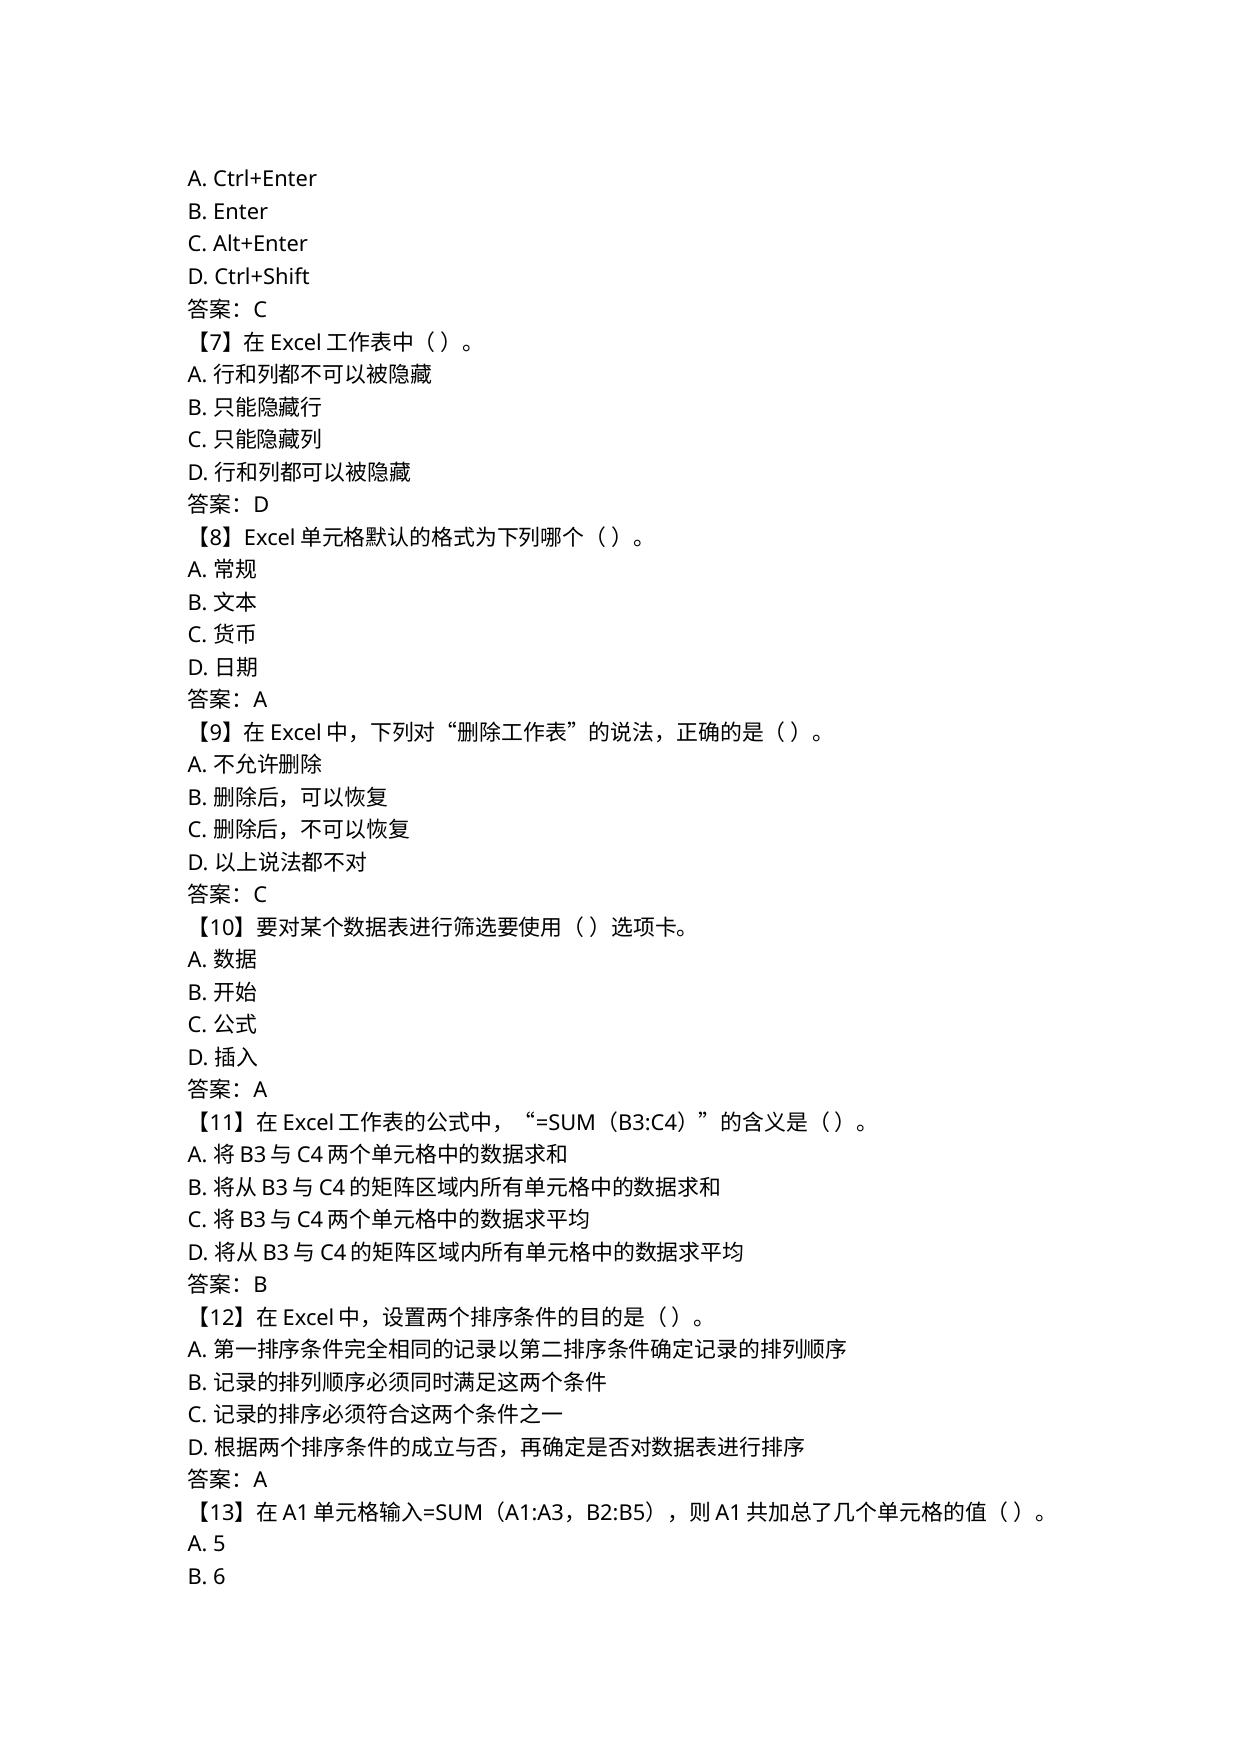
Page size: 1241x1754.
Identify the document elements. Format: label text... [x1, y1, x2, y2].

text 答案：C [187, 877, 1053, 909]
text 【12】在Excel中，设置两个排序条件的目的是（ ）。 [187, 1299, 1053, 1332]
text C. 公式 [187, 1007, 1053, 1039]
text 【11】在Excel工作表的公式中，“=SUM（B3:C4）”的含义是（ ）。 [187, 1104, 1053, 1137]
text A. 行和列都不可以被隐藏 [187, 357, 1053, 389]
text 【13】在A1单元格输入=SUM（A1:A3，B2:B5），则A1共加总了几个单元格的值（ ）。 [187, 1494, 1053, 1527]
text A. 第一排序条件完全相同的记录以第二排序条件确定记录的排列顺序 [187, 1332, 1053, 1364]
text B. 开始 [187, 974, 1053, 1007]
text C. 将B3与C4两个单元格中的数据求平均 [187, 1202, 1053, 1234]
text D. 行和列都可以被隐藏 [187, 454, 1053, 487]
text D. 插入 [187, 1039, 1053, 1072]
text C. 货币 [187, 617, 1053, 649]
text A. 不允许删除 [187, 747, 1053, 779]
text A. 5 [187, 1527, 1053, 1559]
text A. Ctrl+Enter [187, 162, 1053, 194]
text B. Enter [187, 194, 1053, 227]
text A. 常规 [187, 552, 1053, 584]
text 答案：A [187, 1462, 1053, 1494]
text 答案：A [187, 1072, 1053, 1104]
text C. 记录的排序必须符合这两个条件之一 [187, 1397, 1053, 1429]
text B. 将从B3与C4的矩阵区域内所有单元格中的数据求和 [187, 1169, 1053, 1202]
text B. 文本 [187, 584, 1053, 617]
text 【10】要对某个数据表进行筛选要使用（ ）选项卡。 [187, 909, 1053, 942]
text D. 将从B3与C4的矩阵区域内所有单元格中的数据求平均 [187, 1234, 1053, 1267]
text C. 只能隐藏列 [187, 422, 1053, 454]
text 【7】在Excel工作表中（ ）。 [187, 324, 1053, 357]
text A. 将B3与C4两个单元格中的数据求和 [187, 1137, 1053, 1169]
text D. 日期 [187, 649, 1053, 682]
text 答案：C [187, 292, 1053, 324]
text 答案：B [187, 1267, 1053, 1299]
text 答案：D [187, 487, 1053, 519]
text B. 只能隐藏行 [187, 389, 1053, 422]
text C. 删除后，不可以恢复 [187, 812, 1053, 844]
text B. 删除后，可以恢复 [187, 779, 1053, 812]
text B. 6 [187, 1559, 1053, 1592]
text A. 数据 [187, 942, 1053, 974]
text D. 根据两个排序条件的成立与否，再确定是否对数据表进行排序 [187, 1429, 1053, 1462]
text D. 以上说法都不对 [187, 844, 1053, 877]
text 【8】Excel单元格默认的格式为下列哪个（ ）。 [187, 519, 1053, 552]
text B. 记录的排列顺序必须同时满足这两个条件 [187, 1364, 1053, 1397]
text D. Ctrl+Shift [187, 259, 1053, 292]
text 【9】在Excel中，下列对“删除工作表”的说法，正确的是（ ）。 [187, 714, 1053, 747]
text C. Alt+Enter [187, 227, 1053, 259]
text 答案：A [187, 682, 1053, 714]
